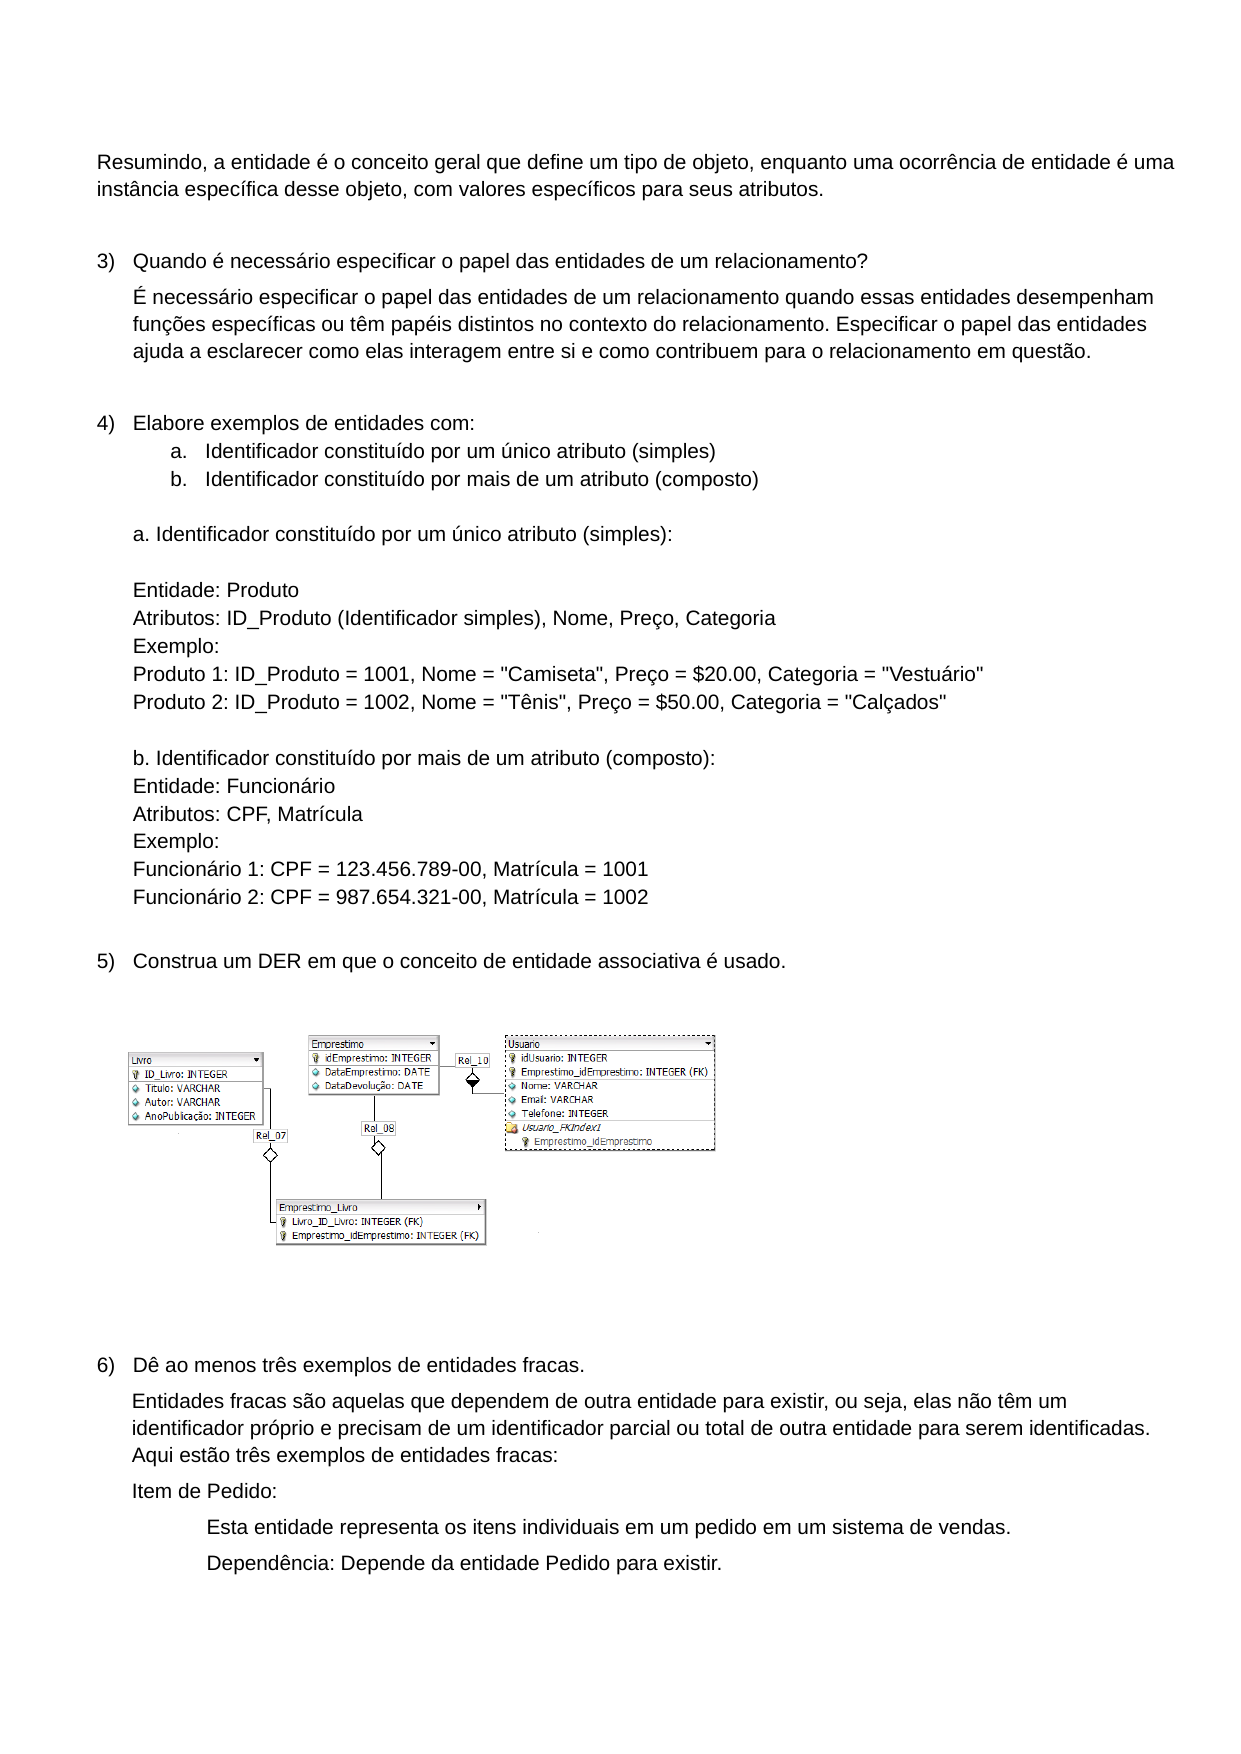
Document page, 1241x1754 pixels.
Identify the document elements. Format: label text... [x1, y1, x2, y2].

text Entidade: Produto [133, 578, 1181, 602]
list Dê ao menos três exemplos de entidades fracas. [97, 1353, 1181, 1377]
text Exemplo: [133, 634, 1181, 658]
list Identificador constituído por um único atributo (simples) [170, 438, 1181, 462]
text Resumindo, a entidade é o conceito geral que define um tipo de objeto, enquanto uma ocorrência de entidade é uma instância específica desse objeto, com valores específicos para seus atributos. [97, 150, 1181, 201]
text É necessário especificar o papel das entidades de um relacionamento quando essas entidades desempenham funções específicas ou têm papéis distintos no contexto do relacionamento. Especificar o papel das entidades ajuda a esclarecer como elas interagem entre si e como contribuem para o relacionamento em questão. [133, 285, 1181, 363]
list Identificador constituído por mais de um atributo (composto) [170, 466, 1181, 490]
text Item de Pedido: [132, 1479, 1181, 1503]
text Esta entidade representa os itens individuais em um pedido em um sistema de vendas. [206, 1515, 1181, 1539]
text Produto 1: ID_Produto = 1001, Nome = "Camiseta", Preço = $20.00, Categoria = "Vestuário" [133, 662, 1181, 686]
text Funcionário 2: CPF = 987.654.321-00, Matrícula = 1002 [133, 885, 1181, 909]
text Atributos: ID_Produto (Identificador simples), Nome, Preço, Categoria [133, 606, 1181, 630]
text Atributos: CPF, Matrícula [133, 801, 1181, 825]
text a. Identificador constituído por um único atributo (simples): [133, 522, 1181, 546]
picture [96, 985, 841, 1305]
text Produto 2: ID_Produto = 1002, Nome = "Tênis", Preço = $50.00, Categoria = "Calçados" [133, 690, 1181, 714]
text Dependência: Depende da entidade Pedido para existir. [206, 1551, 1181, 1575]
list Elabore exemplos de entidades com: [97, 411, 1181, 434]
text b. Identificador constituído por mais de um atributo (composto): [133, 746, 1181, 769]
text Exemplo: [133, 829, 1181, 853]
text Entidades fracas são aquelas que dependem de outra entidade para existir, ou seja, elas não têm um identificador próprio e precisam de um identificador parcial ou total de outra entidade para serem identificadas. Aqui estão três exemplos de entidades fracas: [132, 1389, 1181, 1466]
text Funcionário 1: CPF = 123.456.789-00, Matrícula = 1001 [133, 857, 1181, 881]
list Construa um DER em que o conceito de entidade associativa é usado. [97, 949, 1181, 973]
text Entidade: Funcionário [133, 773, 1181, 797]
list Quando é necessário especificar o papel das entidades de um relacionamento? [97, 249, 1181, 273]
